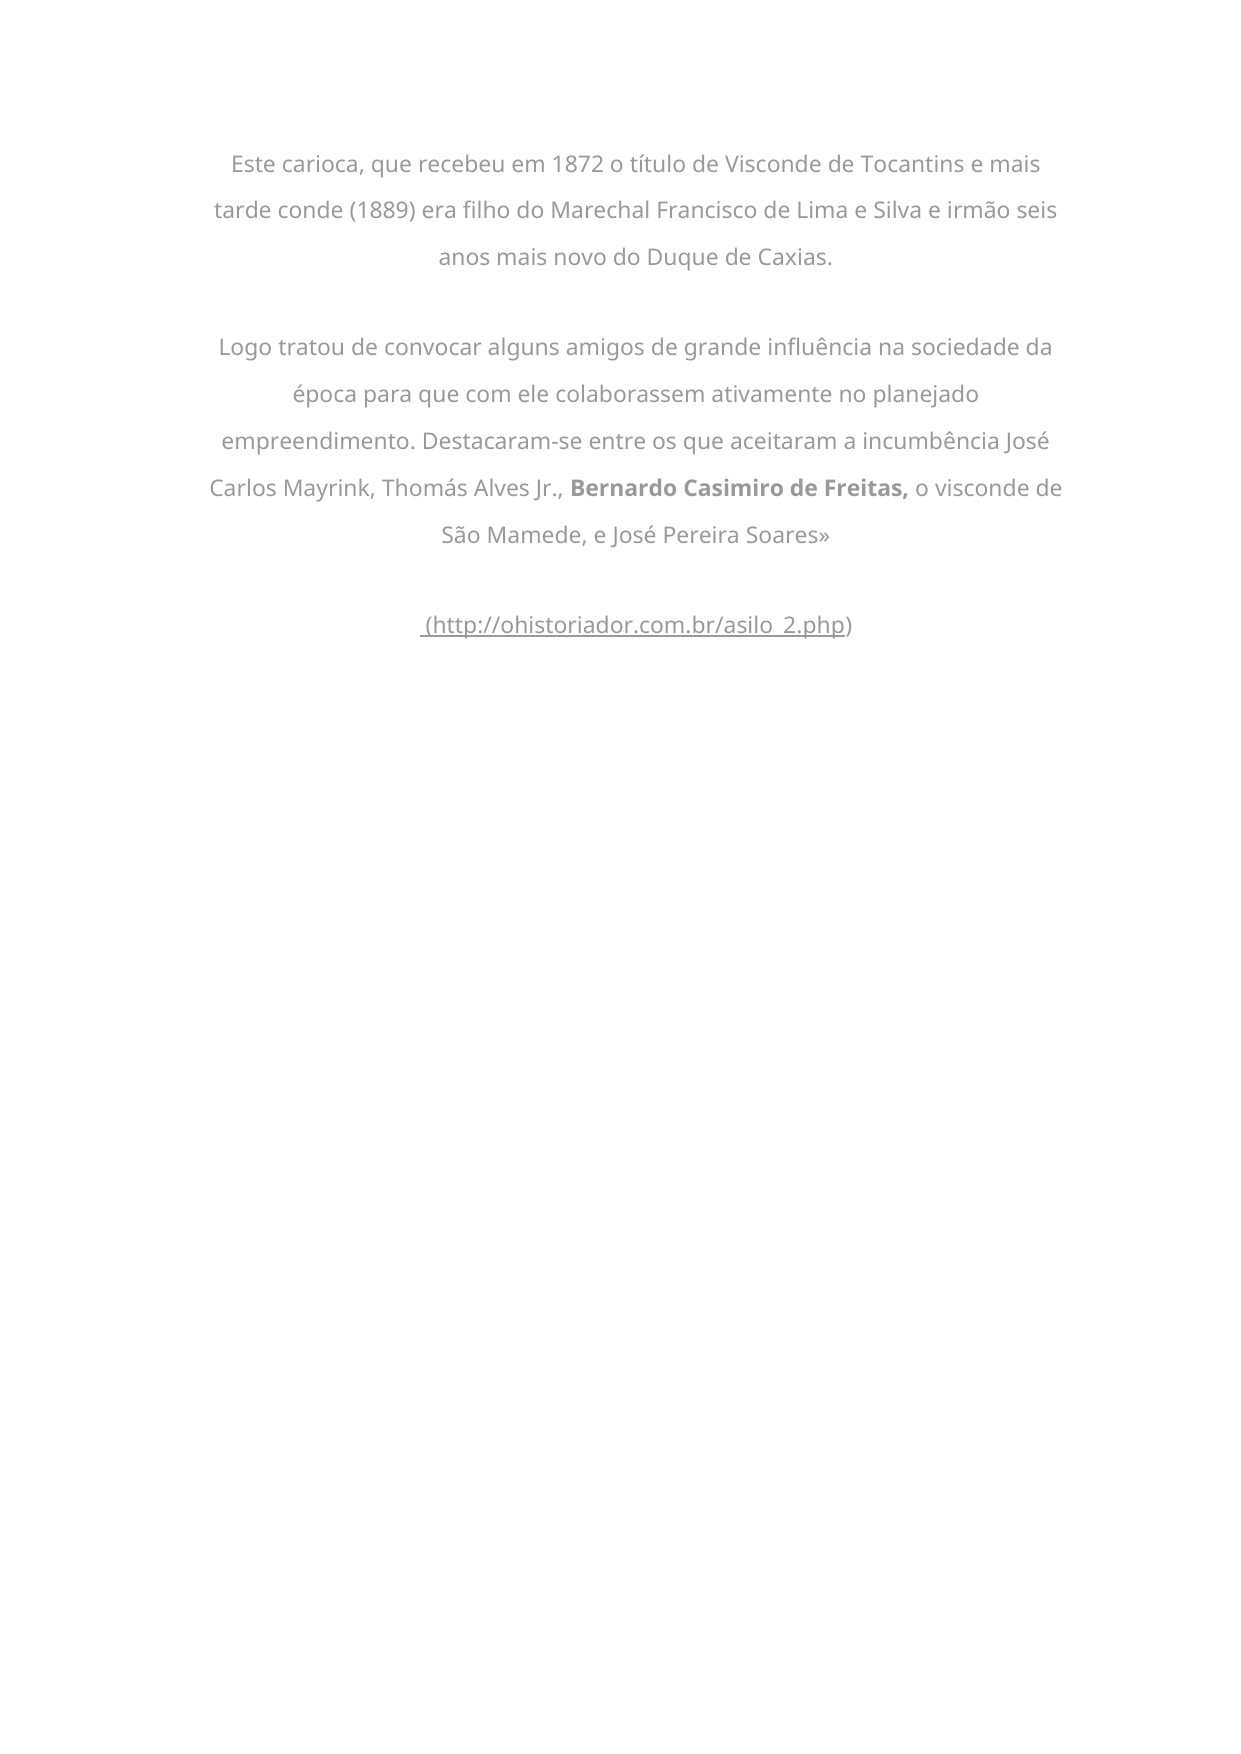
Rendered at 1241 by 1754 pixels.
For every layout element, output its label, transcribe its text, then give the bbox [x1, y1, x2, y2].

text Logo tratou de convocar alguns amigos de grande influência na sociedade da época para que com ele colaborassem ativamente no planejado empreendimento. Destacaram-se entre os que aceitaram a incumbência José Carlos Mayrink, Thomás Alves Jr., Bernardo Casimiro de Freitas, o visconde de São Mamede, e José Pereira Soares» [208, 331, 1063, 550]
text Este carioca, que recebeu em 1872 o título de Visconde de Tocantins e mais tarde conde (1889) era filho do Marechal Francisco de Lima e Silva e irmão seis anos mais novo do Duque de Caxias. [208, 148, 1063, 273]
text (http://ohistoriador.com.br/asilo_2.php) [208, 609, 1063, 640]
